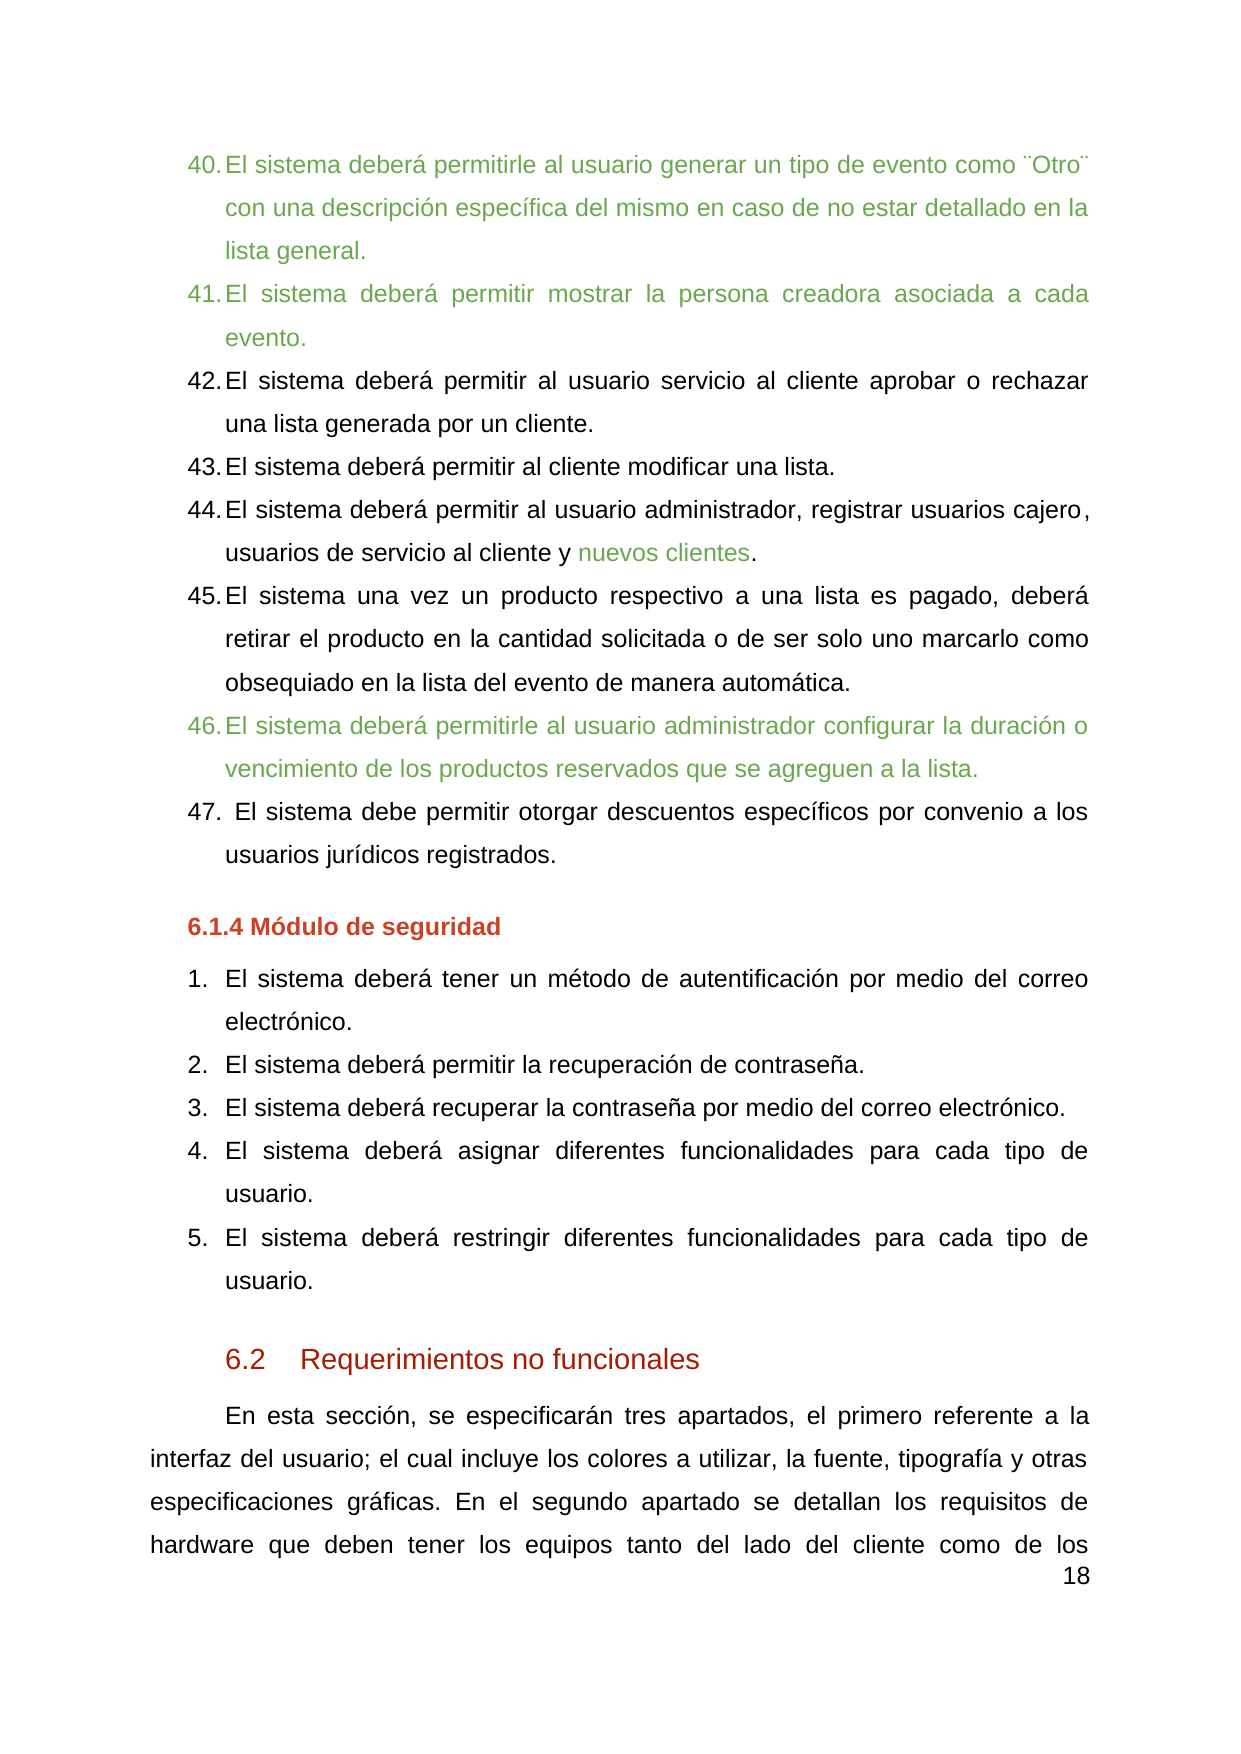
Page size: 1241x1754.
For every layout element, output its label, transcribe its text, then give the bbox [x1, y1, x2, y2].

subtitle 6.1.4 Módulo de seguridad [187, 912, 1090, 941]
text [150, 1401, 1090, 1559]
list El sistema deberá restringir diferentes funcionalidades para cada tipo de usuario. [187, 1222, 1090, 1294]
list El sistema deberá permitir la recuperación de contraseña. [187, 1050, 1090, 1079]
list El sistema deberá permitir al usuario administrador, registrar usuarios cajero, usuarios de servicio al cliente y nuevos clientes. [187, 495, 1090, 567]
list El sistema deberá tener un método de autentificación por medio del correo electrónico. [187, 964, 1090, 1036]
list El sistema deberá permitirle al usuario administrador configurar la duración o vencimiento de los productos reservados que se agreguen a la lista. [187, 711, 1090, 782]
list El sistema deberá permitir al usuario servicio al cliente aprobar o rechazar una lista generada por un cliente. [187, 366, 1090, 437]
list El sistema deberá permitirle al usuario generar un tipo de evento como ¨Otro¨ con una descripción específica del mismo en caso de no estar detallado en la lista general. [187, 150, 1090, 265]
list El sistema una vez un producto respectivo a una lista es pagado, deberá retirar el producto en la cantidad solicitada o de ser solo uno marcarlo como obsequiado en la lista del evento de manera automática. [187, 581, 1090, 696]
list El sistema deberá permitir al cliente modificar una lista. [187, 452, 1090, 481]
list El sistema deberá asignar diferentes funcionalidades para cada tipo de usuario. [187, 1136, 1090, 1208]
list El sistema deberá permitir mostrar la persona creadora asociada a cada evento. [187, 279, 1090, 351]
subtitle 6.2 Requerimientos no funcionales [150, 1342, 1090, 1376]
list El sistema debe permitir otorgar descuentos específicos por convenio a los usuarios jurídicos registrados. [187, 797, 1090, 869]
list El sistema deberá recuperar la contraseña por medio del correo electrónico. [187, 1093, 1090, 1122]
